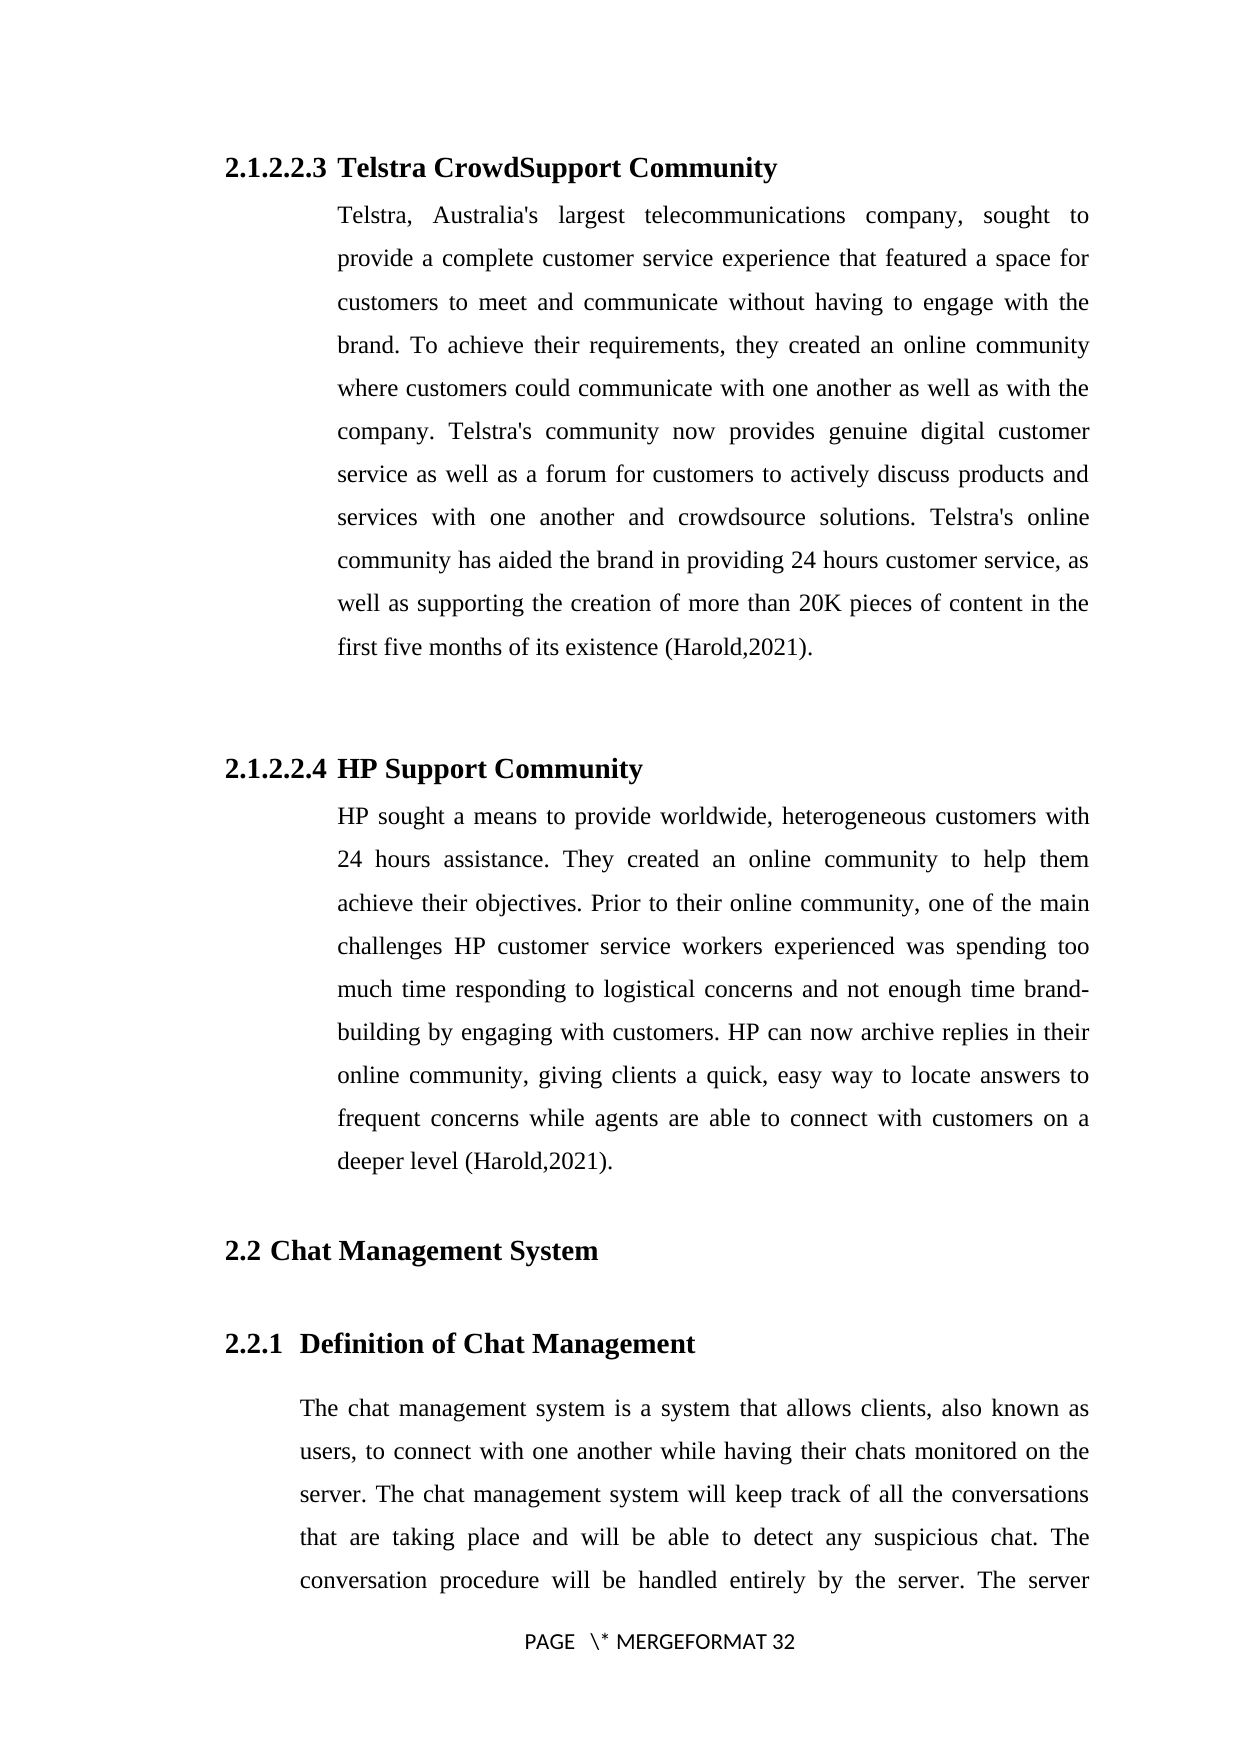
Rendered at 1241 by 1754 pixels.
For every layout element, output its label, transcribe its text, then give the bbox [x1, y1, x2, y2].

list Definition of Chat Management [224, 1326, 1090, 1360]
list HP sought a means to provide worldwide, heterogeneous customers with 24 hours assistance. They created an online community to help them achieve their objectives. Prior to their online community, one of the main challenges HP customer service workers experienced was spending too much time responding to logistical concerns and not enough time brand-building by engaging with customers. HP can now archive replies in their online community, giving clients a quick, easy way to locate answers to frequent concerns while agents are able to connect with customers on a deeper level (Harold,2021). [337, 801, 1090, 1175]
list Telstra, Australia's largest telecommunications company, sought to provide a complete customer service experience that featured a space for customers to meet and communicate without having to engage with the brand. To achieve their requirements, they created an online community where customers could communicate with one another as well as with the company. Telstra's community now provides genuine digital customer service as well as a forum for customers to actively discuss products and services with one another and crowdsource solutions. Telstra's online community has aided the brand in providing 24 hours customer service, as well as supporting the creation of more than 20K pieces of content in the first five months of its existence (Harold,2021). [337, 200, 1090, 660]
list HP Support Community [224, 751, 1090, 785]
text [299, 1393, 1090, 1594]
list Telstra CrowdSupport Community [224, 150, 1090, 183]
list Chat Management System [224, 1233, 1090, 1266]
